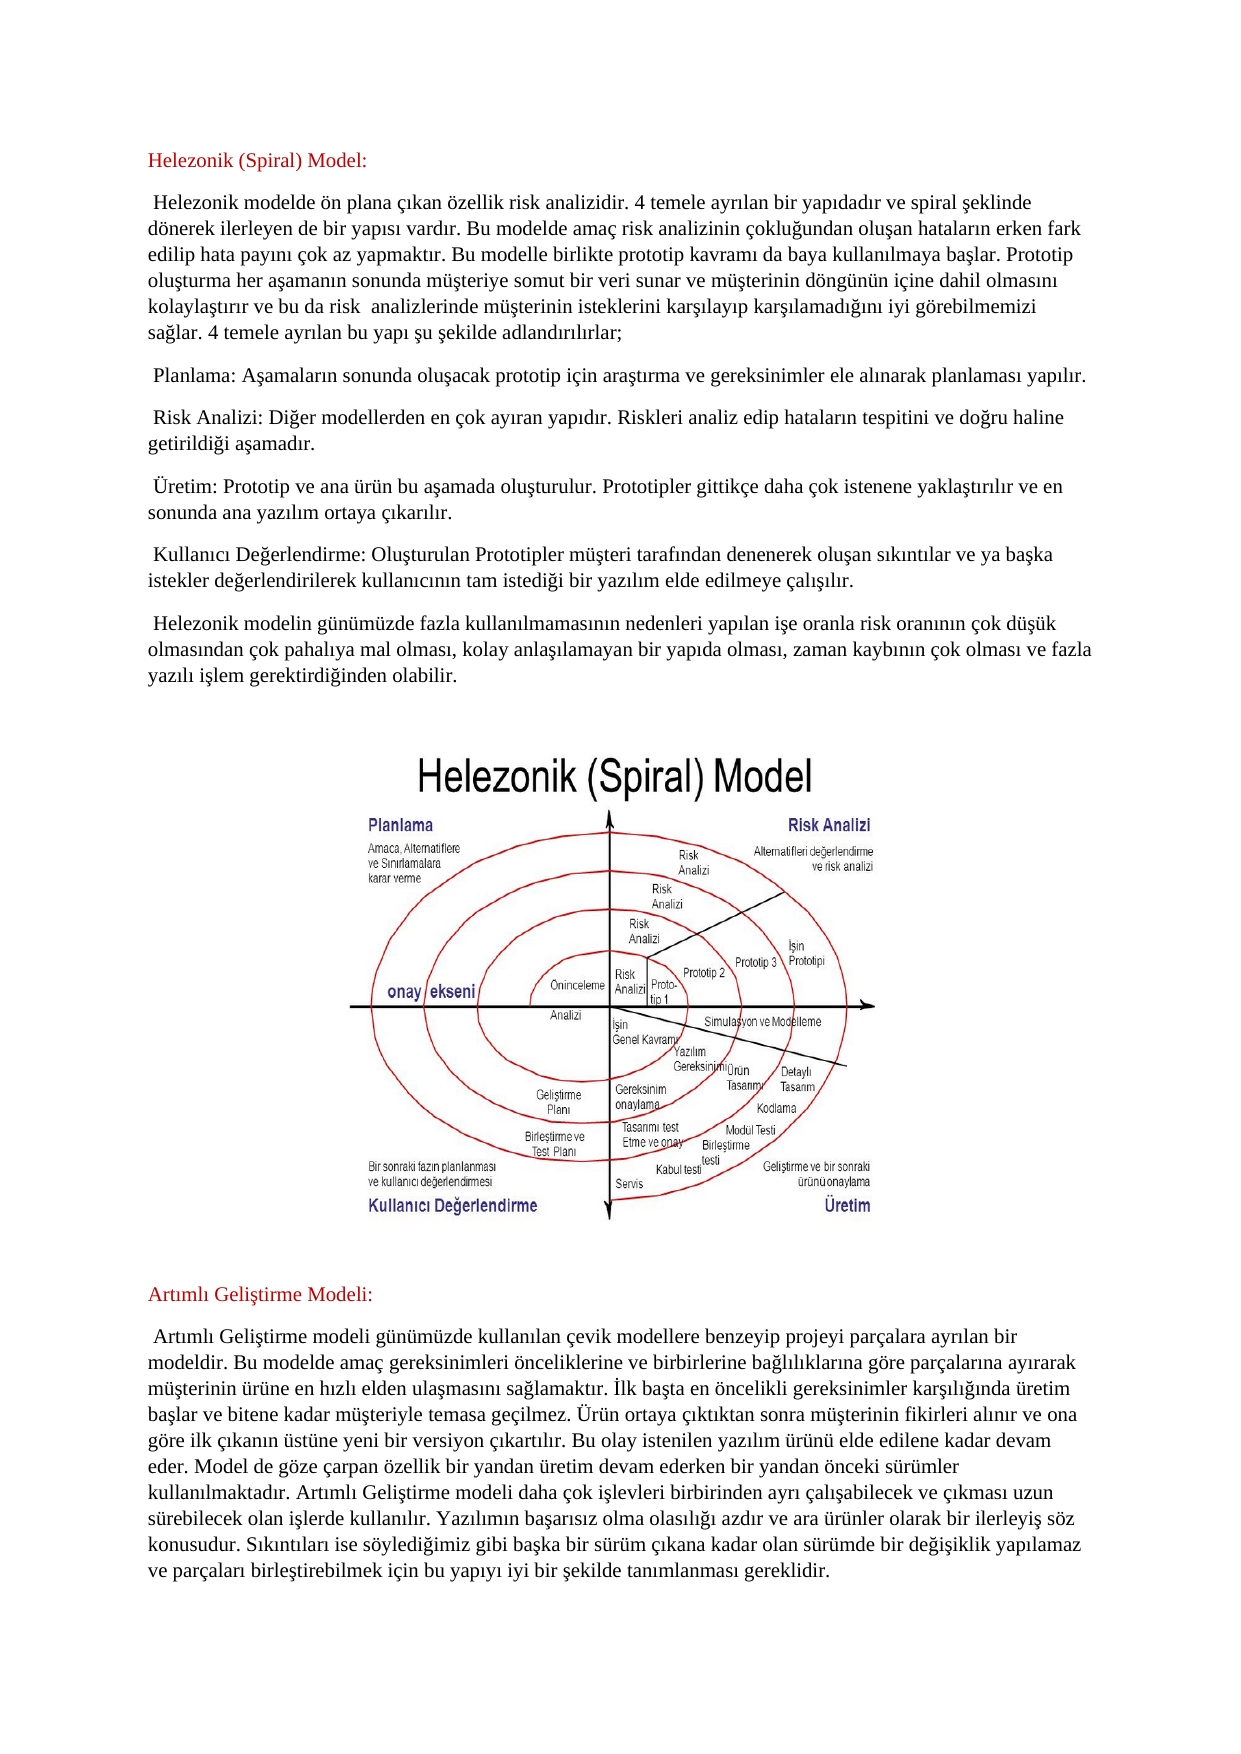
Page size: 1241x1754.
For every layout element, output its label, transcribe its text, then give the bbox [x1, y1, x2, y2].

text Helezonik (Spiral) Model: [148, 148, 1093, 172]
text Helezonik modelin günümüzde fazla kullanılmamasının nedenleri yapılan işe oranla risk oranının çok düşük olmasından çok pahalıya mal olması, kolay anlaşılamayan bir yapıda olması, zaman kaybının çok olması ve fazla yazılı işlem gerektirdiğinden olabilir. [148, 611, 1093, 687]
text Artımlı Geliştirme modeli günümüzde kullanılan çevik modellere benzeyip projeyi parçalara ayrılan bir modeldir. Bu modelde amaç gereksinimleri önceliklerine ve birbirlerine bağlılıklarına göre parçalarına ayırarak müşterinin ürüne en hızlı elden ulaşmasını sağlamaktır. İlk başta en öncelikli gereksinimler karşılığında üretim başlar ve bitene kadar müşteriyle temasa geçilmez. Ürün ortaya çıktıktan sonra müşterinin fikirleri alınır ve ona göre ilk çıkanın üstüne yeni bir versiyon çıkartılır. Bu olay istenilen yazılım ürünü elde edilene kadar devam eder. Model de göze çarpan özellik bir yandan üretim devam ederken bir yandan önceki sürümler kullanılmaktadır. Artımlı Geliştirme modeli daha çok işlevleri birbirinden ayrı çalışabilecek ve çıkması uzun sürebilecek olan işlerde kullanılır. Yazılımın başarısız olma olasılığı azdır ve ara ürünler olarak bir ilerleyiş söz konusudur. Sıkıntıları ise söylediğimiz gibi başka bir sürüm çıkana kadar olan sürümde bir değişiklik yapılamaz ve parçaları birleştirebilmek için bu yapıyı iyi bir şekilde tanımlanması gereklidir. [148, 1324, 1093, 1582]
text Artımlı Geliştirme Modeli: [148, 1282, 1093, 1306]
text Planlama: Aşamaların sonunda oluşacak prototip için araştırma ve gereksinimler ele alınarak planlaması yapılır. [148, 362, 1093, 387]
text Üretim: Prototip ve ana ürün bu aşamada oluşturulur. Prototipler gittikçe daha çok istenene yaklaştırılır ve en sonunda ana yazılım ortaya çıkarılır. [148, 474, 1093, 524]
text Helezonik modelde ön plana çıkan özellik risk analizidir. 4 temele ayrılan bir yapıdadır ve spiral şeklinde dönerek ilerleyen de bir yapısı vardır. Bu modelde amaç risk analizinin çokluğundan oluşan hataların erken fark edilip hata payını çok az yapmaktır. Bu modelle birlikte prototip kavramı da baya kullanılmaya başlar. Prototip oluşturma her aşamanın sonunda müşteriye somut bir veri sunar ve müşterinin döngünün içine dahil olmasını kolaylaştırır ve bu da risk analizlerinde müşterinin isteklerini karşılayıp karşılamadığını iyi görebilmemizi sağlar. 4 temele ayrılan bu yapı şu şekilde adlandırılırlar; [148, 190, 1093, 344]
text Kullanıcı Değerlendirme: Oluşturulan Prototipler müşteri tarafından denenerek oluşan sıkıntılar ve ya başka istekler değerlendirilerek kullanıcının tam istediği bir yazılım elde edilmeye çalışılır. [148, 542, 1093, 592]
text Risk Analizi: Diğer modellerden en çok ayıran yapıdır. Riskleri analiz edip hataların tespitini ve doğru haline getirildiği aşamadır. [148, 405, 1093, 455]
picture [319, 705, 903, 1263]
